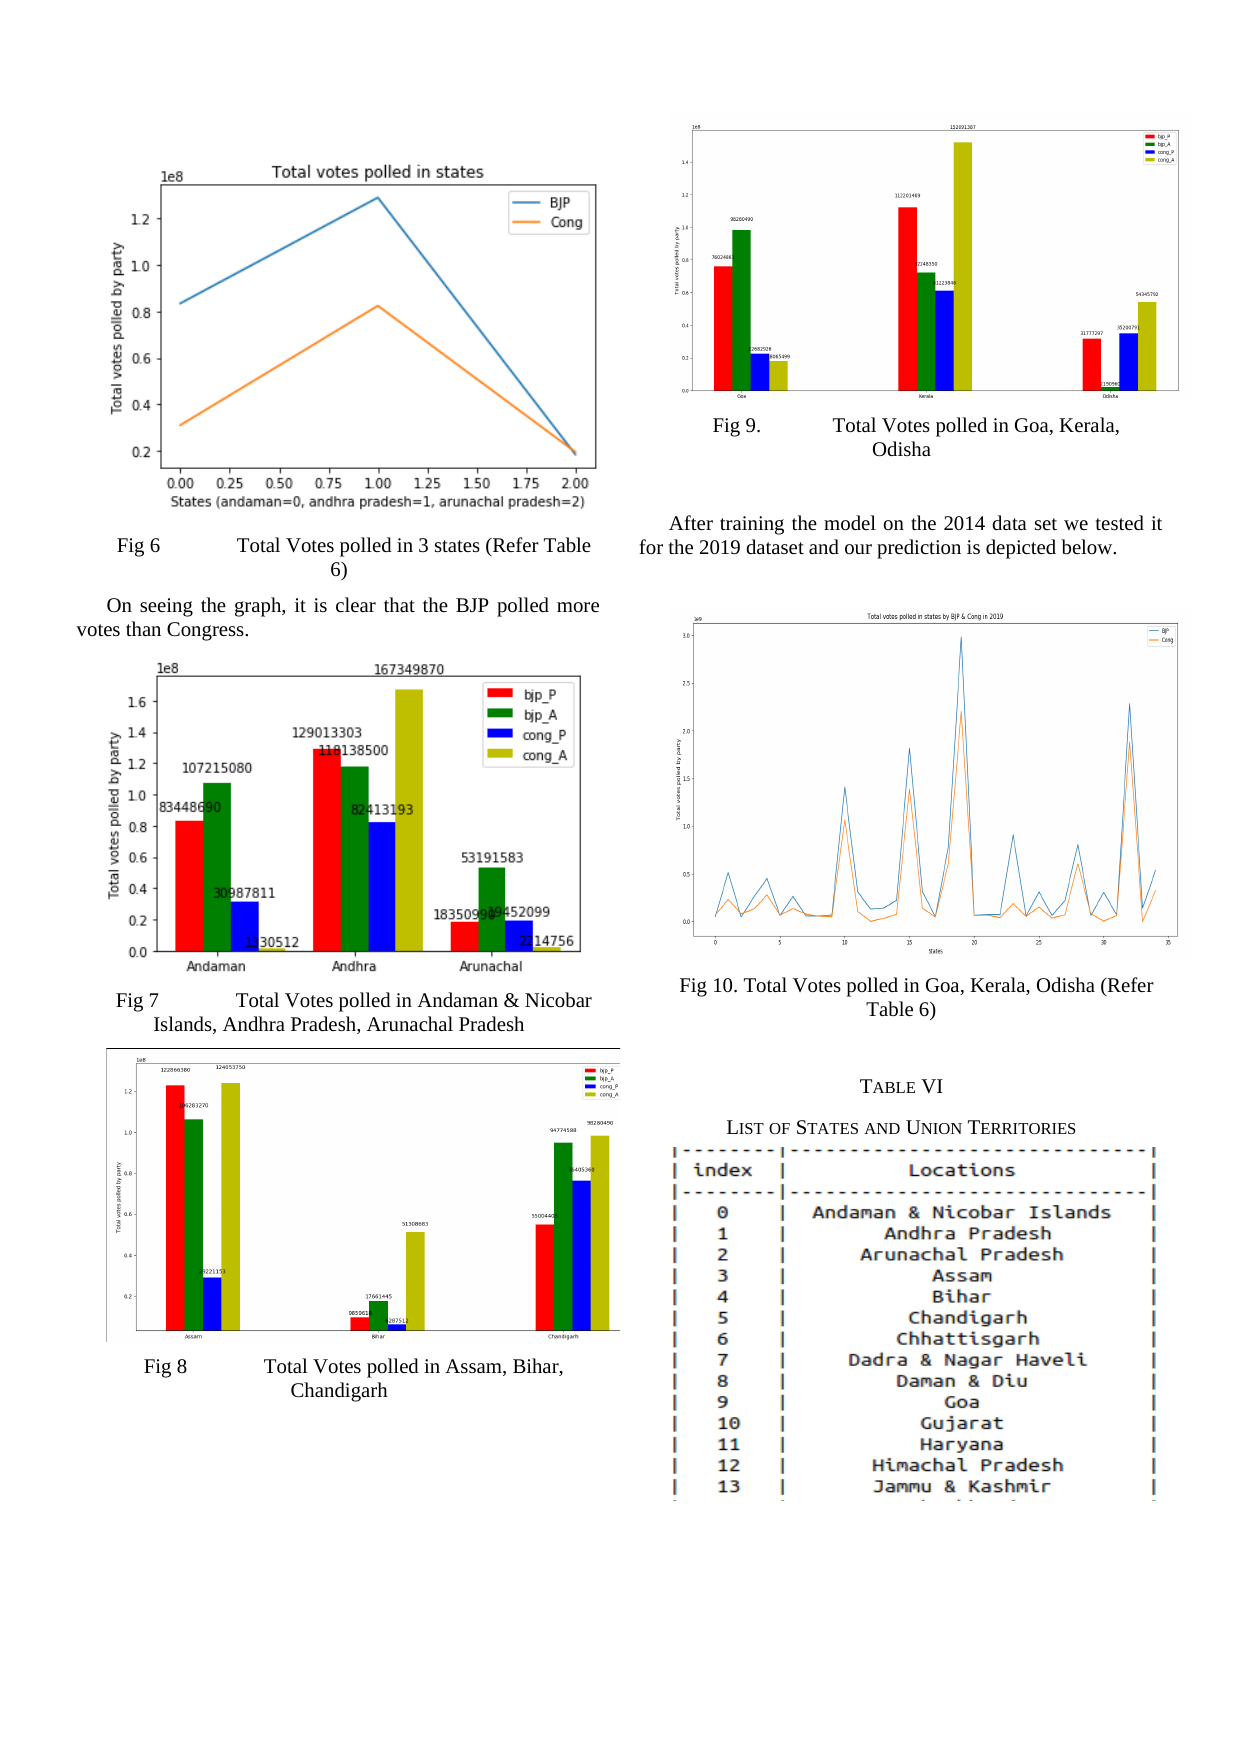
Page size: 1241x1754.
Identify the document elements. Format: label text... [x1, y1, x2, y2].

picture [668, 607, 1194, 960]
picture [106, 1048, 621, 1342]
text Fig 8 Total Votes polled in Assam, Bihar, Chandigarh [76, 1354, 601, 1402]
text On seeing the graph, it is clear that the BJP polled more votes than Congress. [76, 593, 601, 641]
picture [106, 653, 599, 975]
picture [669, 1147, 1164, 1501]
text Fig 6 Total Votes polled in 3 states (Refer Table 6) [76, 533, 601, 581]
text Fig 9. Total Votes polled in Goa, Kerala, Odisha [639, 413, 1164, 461]
picture [668, 112, 1194, 401]
text Fig 7 Total Votes polled in Andaman & Nicobar Islands, Andhra Pradesh, Arunachal Pradesh [76, 987, 601, 1036]
subtitle Table VI [639, 1074, 1164, 1098]
subtitle List of States and Union Territories [639, 1114, 1164, 1139]
text After training the model on the 2014 data set we tested it for the 2019 dataset and our prediction is depicted below. [639, 511, 1164, 559]
picture [106, 149, 616, 521]
text Fig 10. Total Votes polled in Goa, Kerala, Odisha (Refer Table 6) [639, 972, 1164, 1021]
